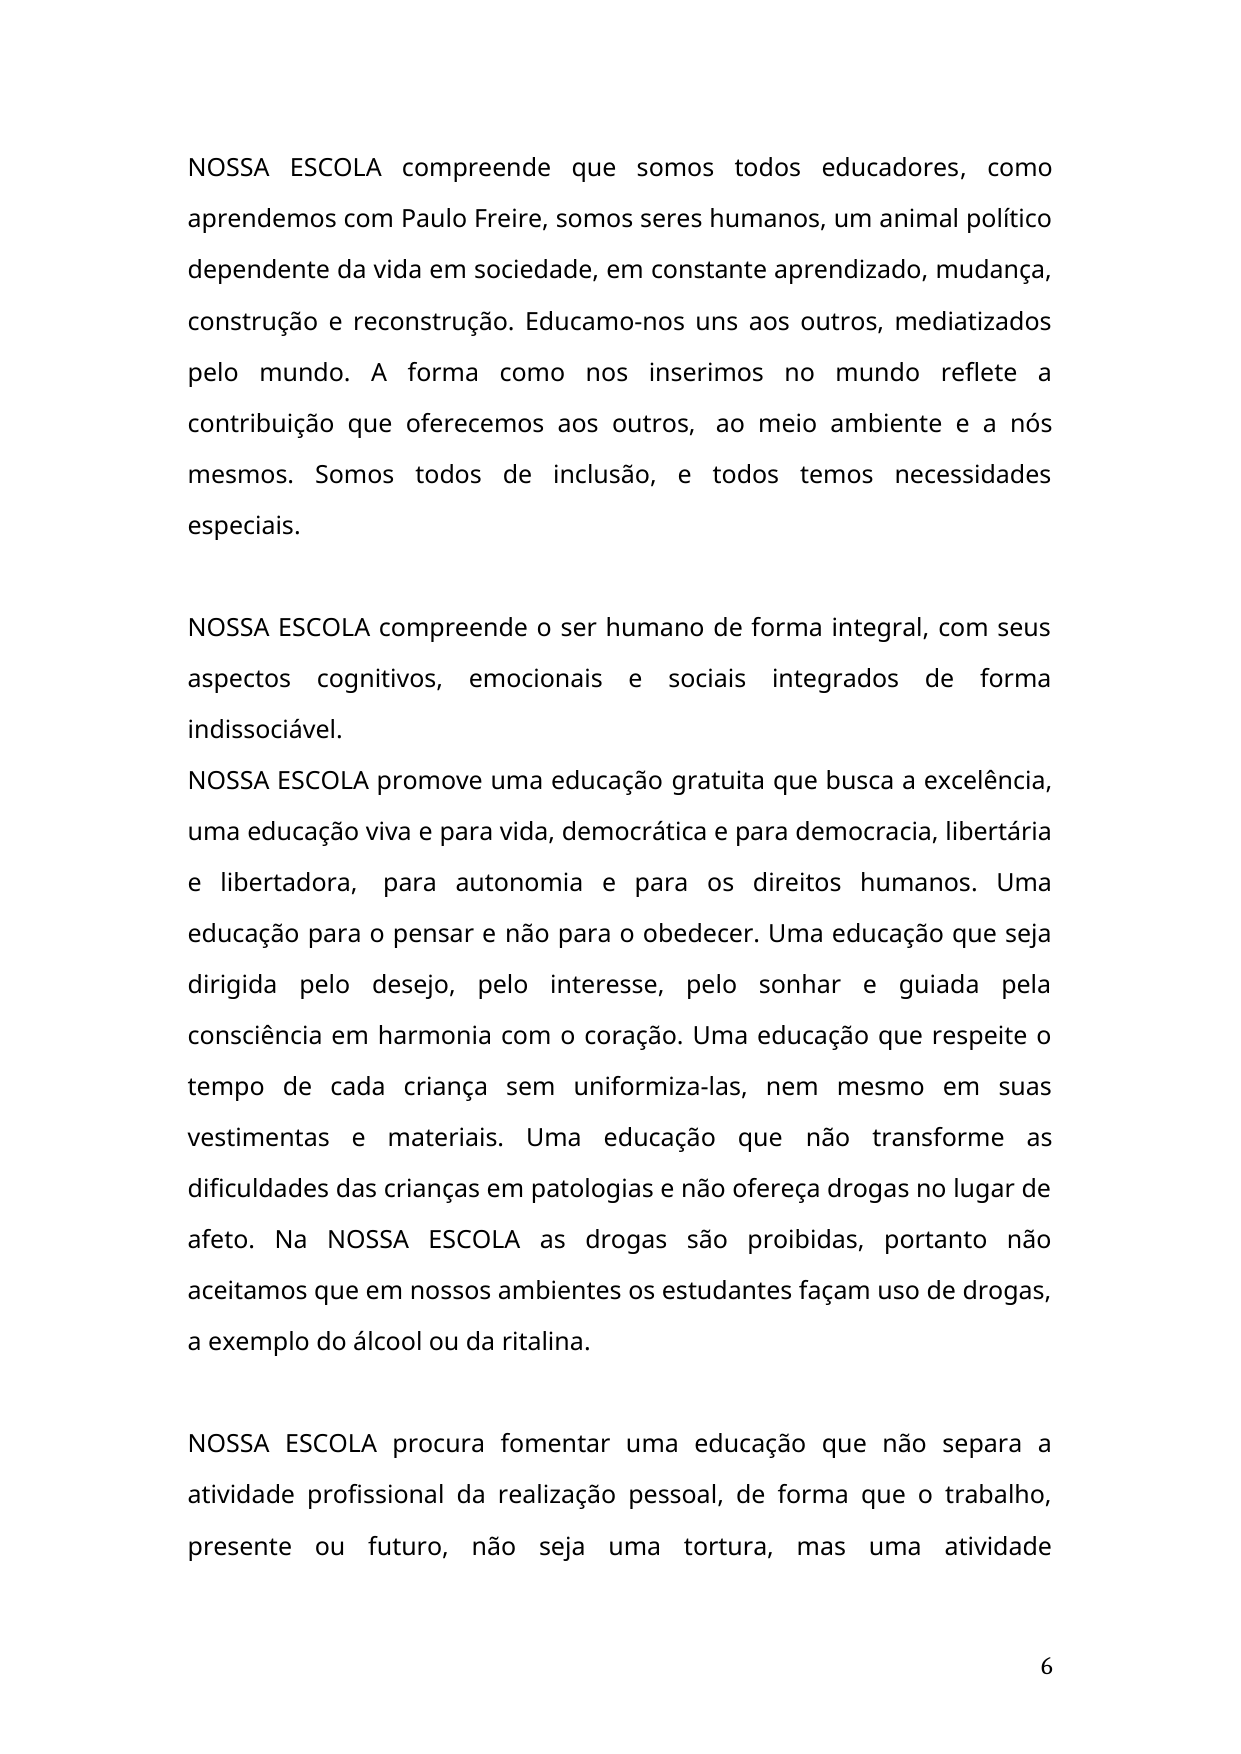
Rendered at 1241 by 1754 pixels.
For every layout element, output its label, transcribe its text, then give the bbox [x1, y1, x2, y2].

text NOSSA ESCOLA compreende que somos todos educadores, como aprendemos com Paulo Freire, somos seres humanos, um animal político dependente da vida em sociedade, em constante aprendizado, mudança, construção e reconstrução. Educamo-nos uns aos outros, mediatizados pelo mundo. A forma como nos inserimos no mundo reflete a contribuição que oferecemos aos outros, ao meio ambiente e a nós mesmos. Somos todos de inclusão, e todos temos necessidades especiais. [187, 150, 1053, 541]
text NOSSA ESCOLA compreende o ser humano de forma integral, com seus aspectos cognitivos, emocionais e sociais integrados de forma indissociável. [187, 609, 1053, 746]
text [187, 1426, 1053, 1562]
text NOSSA ESCOLA promove uma educação gratuita que busca a excelência, uma educação viva e para vida, democrática e para democracia, libertária e libertadora, para autonomia e para os direitos humanos. Uma educação para o pensar e não para o obedecer. Uma educação que seja dirigida pelo desejo, pelo interesse, pelo sonhar e guiada pela consciência em harmonia com o coração. Uma educação que respeite o tempo de cada criança sem uniformiza-las, nem mesmo em suas vestimentas e materiais. Uma educação que não transforme as dificuldades das crianças em patologias e não ofereça drogas no lugar de afeto. Na NOSSA ESCOLA as drogas são proibidas, portanto não aceitamos que em nossos ambientes os estudantes façam uso de drogas, a exemplo do álcool ou da ritalina. [187, 762, 1053, 1358]
